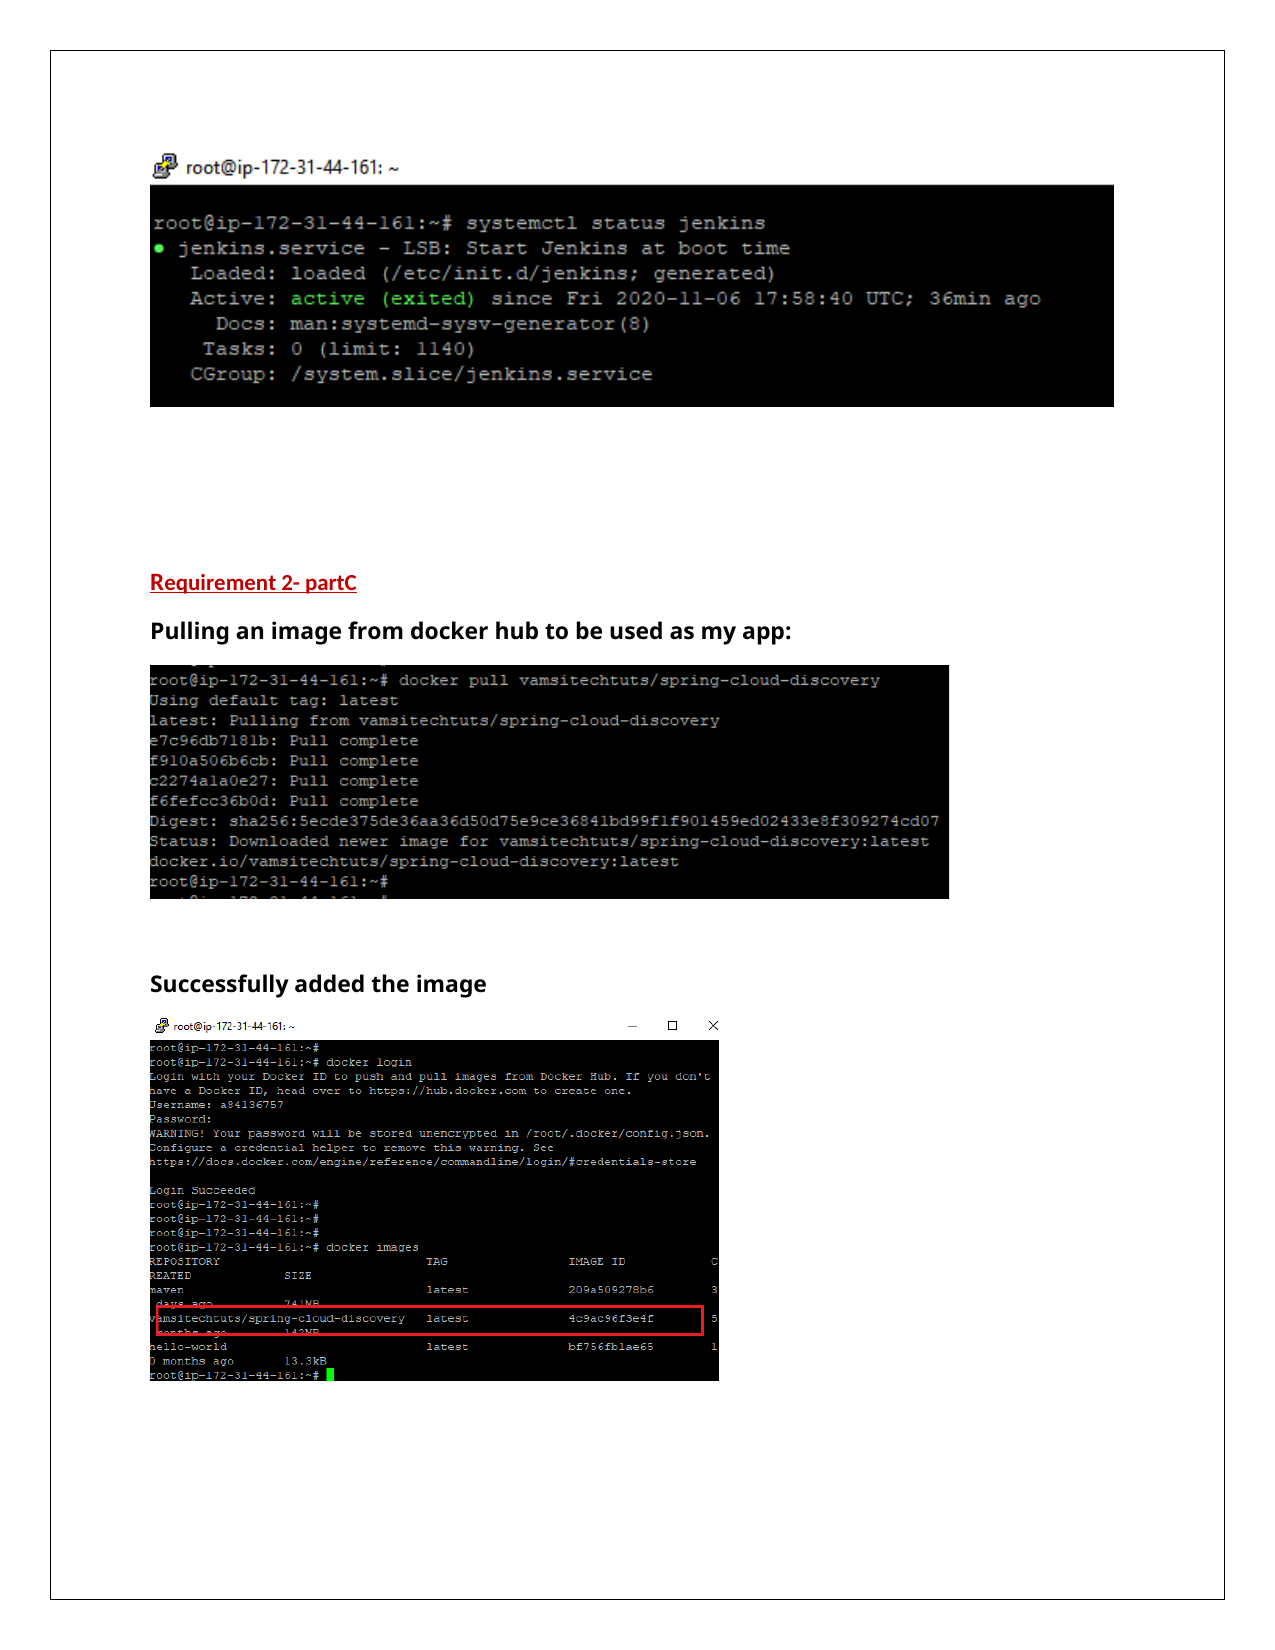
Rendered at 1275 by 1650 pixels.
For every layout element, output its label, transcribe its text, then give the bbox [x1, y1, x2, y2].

text Pulling an image from docker hub to be used as my app: [150, 615, 1125, 647]
picture [150, 150, 1114, 407]
text Requirement 2- partC [150, 566, 1125, 596]
picture [150, 665, 950, 899]
text Successfully added the image [150, 968, 1125, 999]
picture [150, 1018, 721, 1381]
